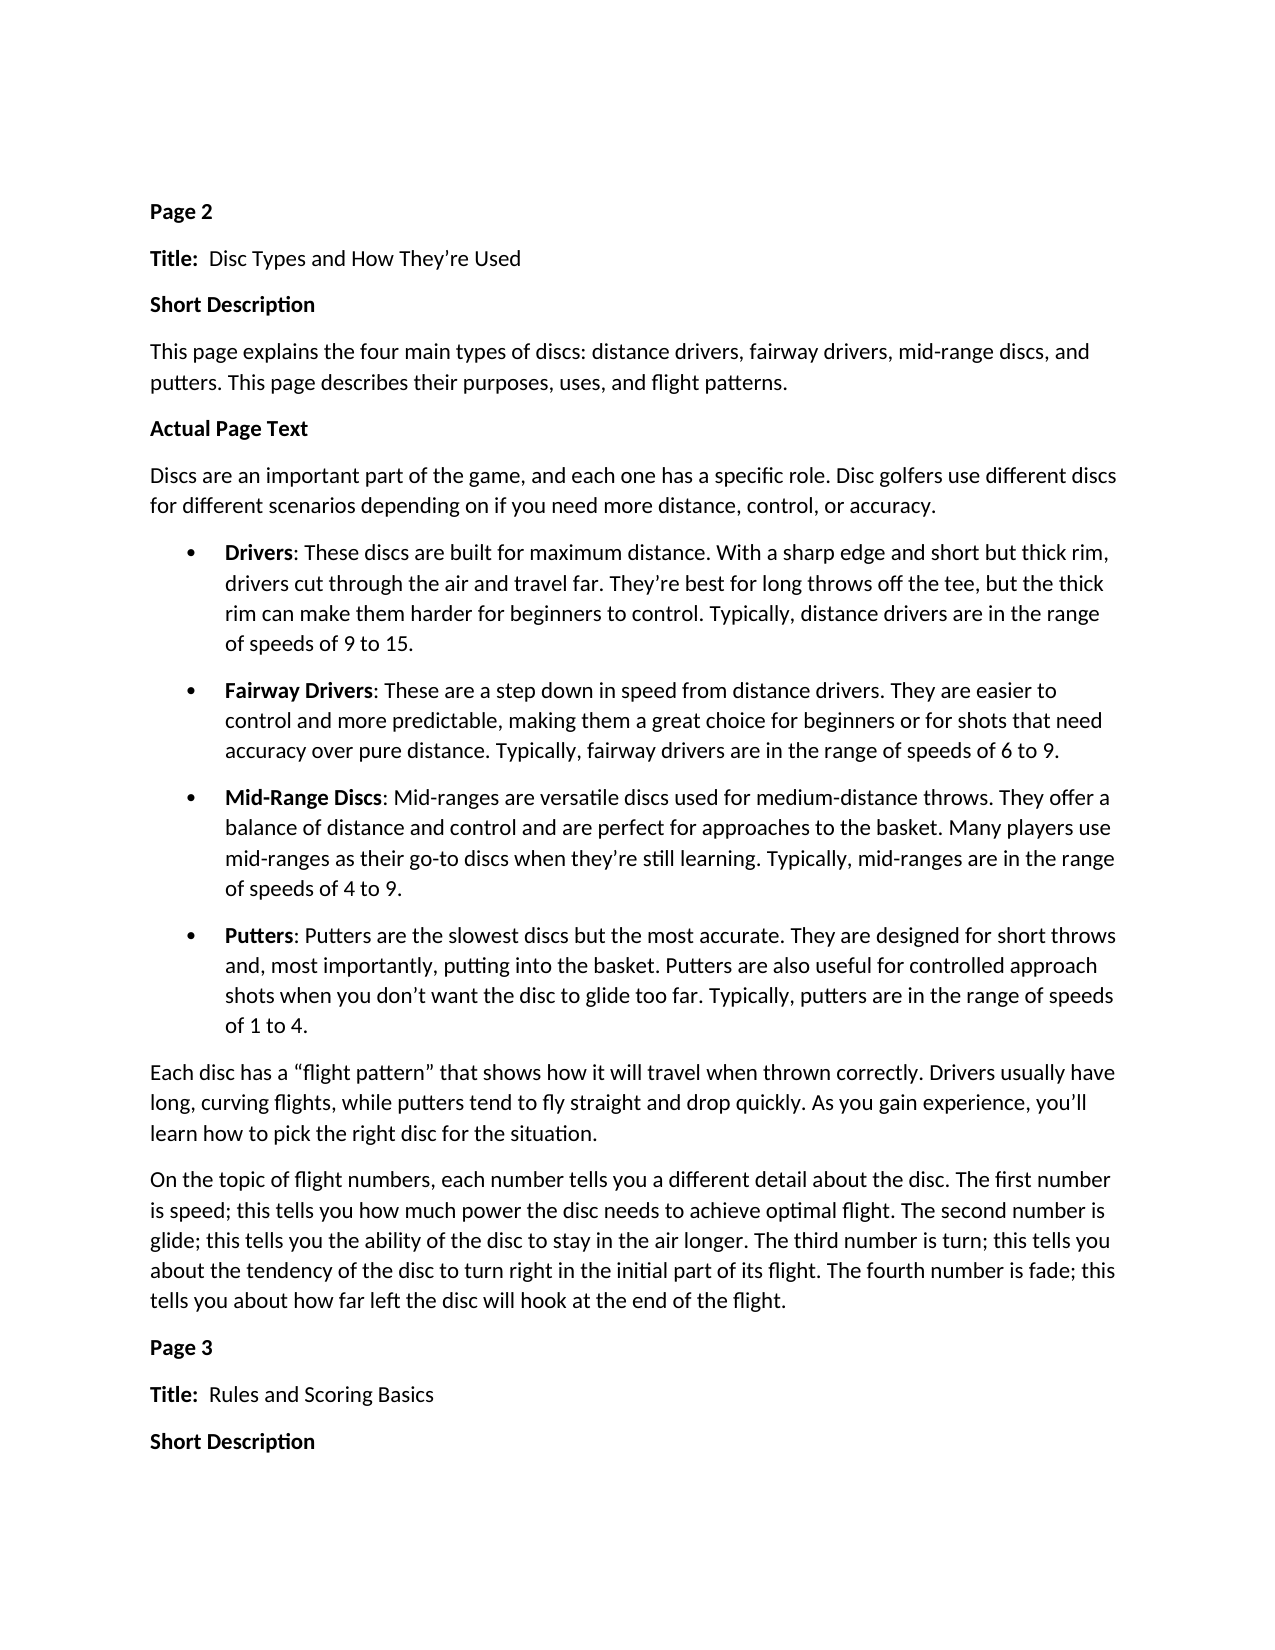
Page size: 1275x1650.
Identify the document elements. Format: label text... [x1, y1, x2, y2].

text This page explains the four main types of discs: distance drivers, fairway drivers, mid-range discs, and putters. This page describes their purposes, uses, and flight patterns. [150, 337, 1125, 396]
text Short Description [150, 1427, 1125, 1455]
text Actual Page Text [150, 414, 1125, 443]
text Discs are an important part of the game, and each one has a specific role. Disc golfers use different discs for different scenarios depending on if you need more distance, control, or accuracy. [150, 461, 1125, 520]
text Page 3 [150, 1333, 1125, 1361]
text Page 2 [150, 197, 1125, 225]
text Short Description [150, 291, 1125, 319]
text Title: Rules and Scoring Basics [150, 1380, 1125, 1408]
list Fairway Drivers: These are a step down in speed from distance drivers. They are easier to control and more predictable, making them a great choice for beginners or for shots that need accuracy over pure distance. Typically, fairway drivers are in the range of speeds of 6 to 9. [187, 676, 1125, 764]
text On the topic of flight numbers, each number tells you a different detail about the disc. The first number is speed; this tells you how much power the disc needs to achieve optimal flight. The second number is glide; this tells you the ability of the disc to stay in the air longer. The third number is turn; this tells you about the tendency of the disc to turn right in the initial part of its flight. The fourth number is fade; this tells you about how far left the disc will hook at the end of the flight. [150, 1166, 1125, 1314]
list Putters: Putters are the slowest discs but the most accurate. They are designed for short throws and, most importantly, putting into the basket. Putters are also useful for controlled approach shots when you don’t want the disc to glide too far. Typically, putters are in the range of speeds of 1 to 4. [187, 921, 1125, 1039]
text Title: Disc Types and How They’re Used [150, 244, 1125, 272]
text Each disc has a “flight pattern” that shows how it will travel when thrown correctly. Drivers usually have long, curving flights, while putters tend to fly straight and drop quickly. As you gain experience, you’ll learn how to pick the right disc for the situation. [150, 1058, 1125, 1147]
list Drivers: These discs are built for maximum distance. With a sharp edge and short but thick rim, drivers cut through the air and travel far. They’re best for long throws off the tee, but the thick rim can make them harder for beginners to control. Typically, distance drivers are in the range of speeds of 9 to 15. [187, 538, 1125, 657]
list Mid-Range Discs: Mid-ranges are versatile discs used for medium-distance throws. They offer a balance of distance and control and are perfect for approaches to the basket. Many players use mid-ranges as their go-to discs when they’re still learning. Typically, mid-ranges are in the range of speeds of 4 to 9. [187, 783, 1125, 902]
